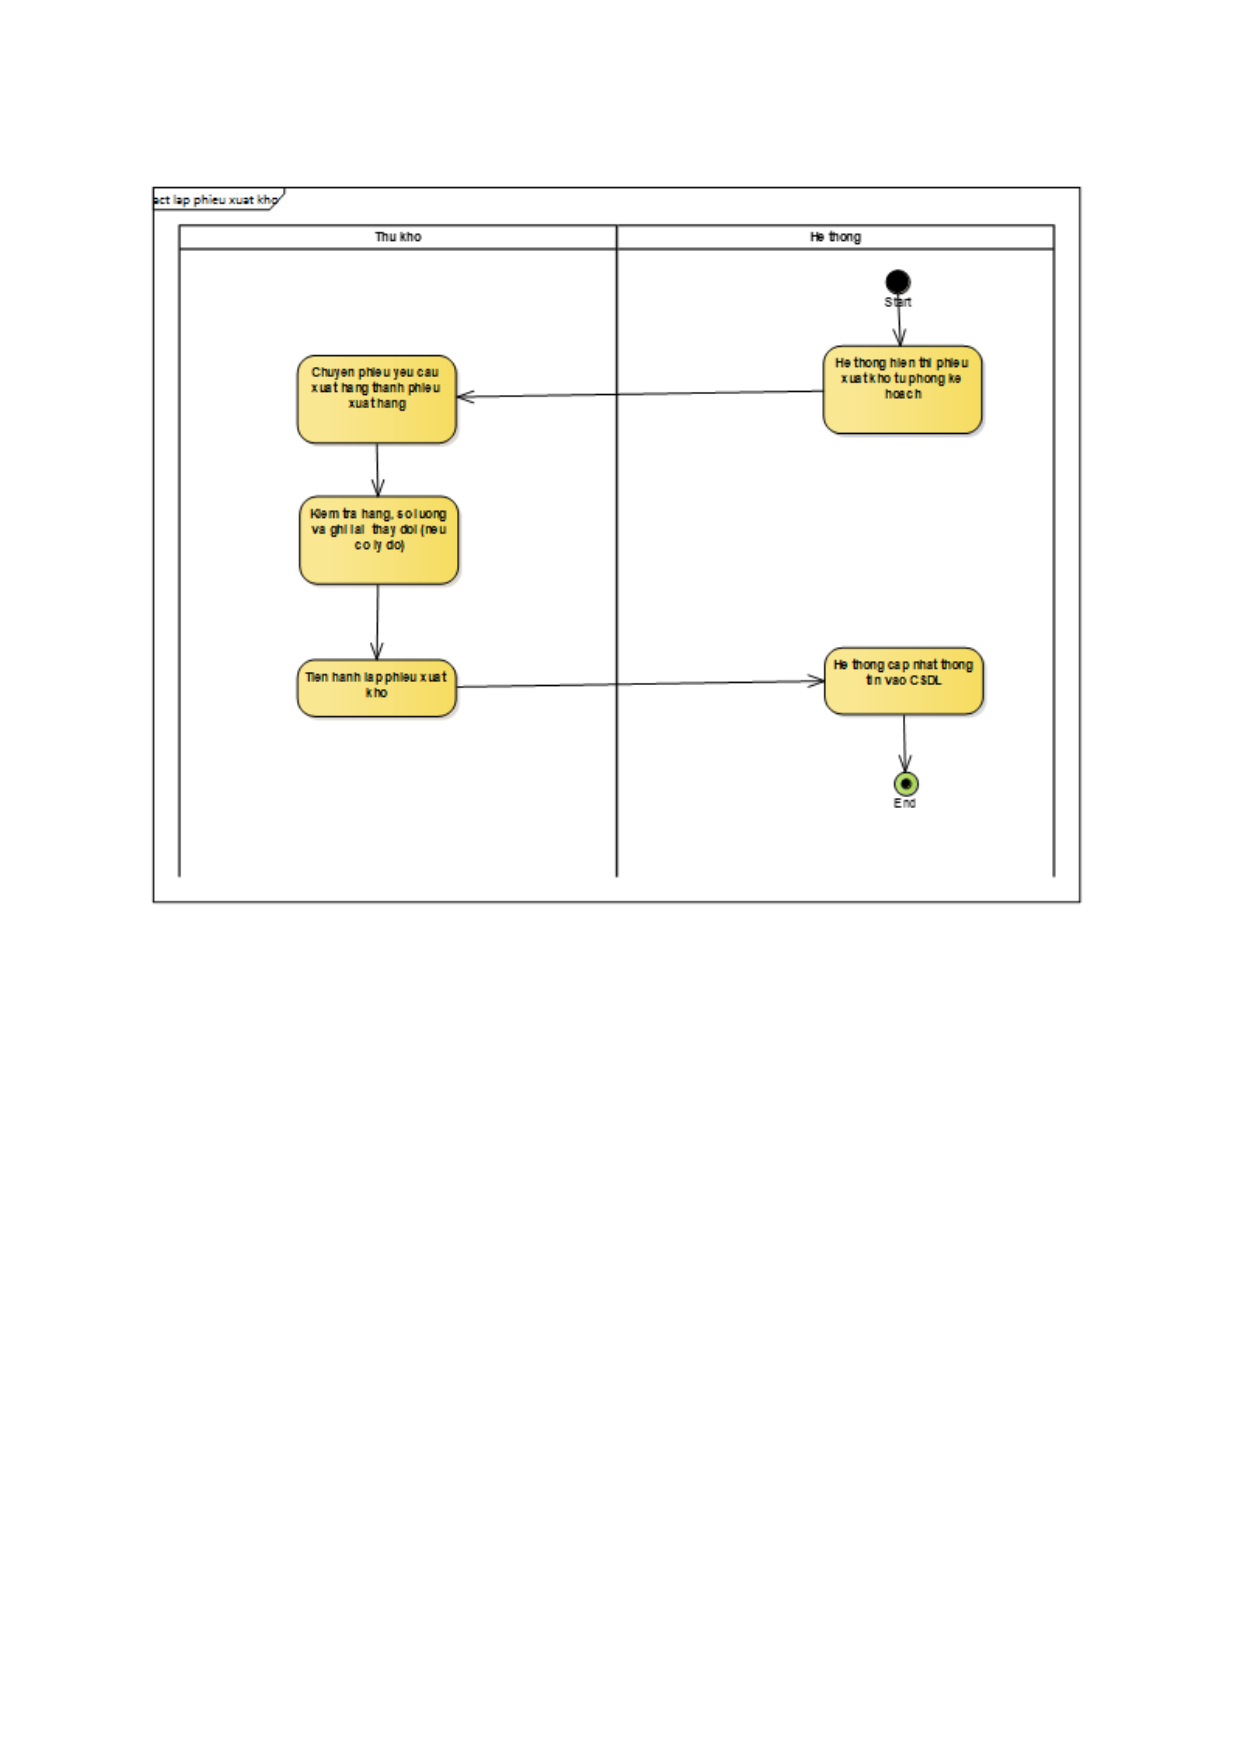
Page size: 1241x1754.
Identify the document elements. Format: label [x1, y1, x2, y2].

picture [150, 185, 1089, 1018]
